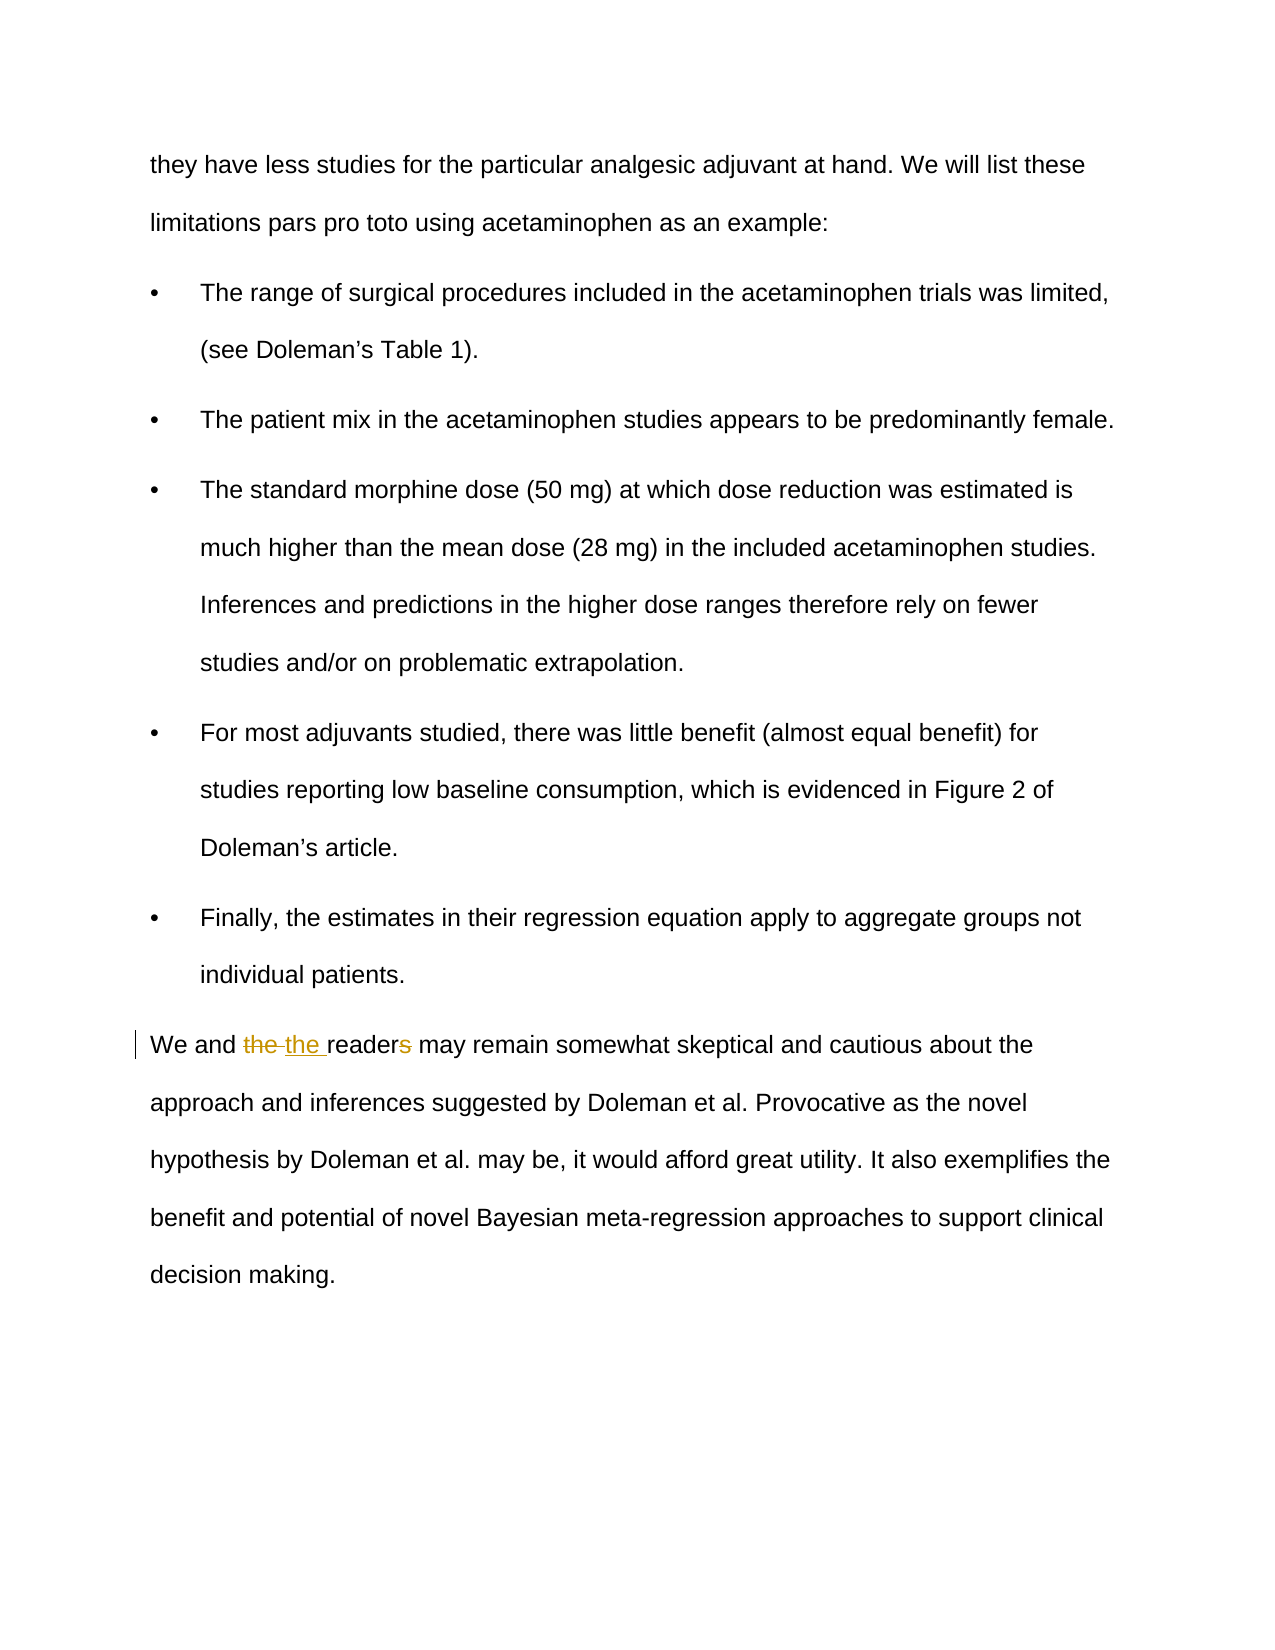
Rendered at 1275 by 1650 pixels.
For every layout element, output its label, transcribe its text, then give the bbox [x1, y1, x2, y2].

text We and reader may remain somewhat skeptical and cautious about the approach and inferences suggested by Doleman et al. Provocative as the novel hypothesis by Doleman et al. may be, it would afford great utility. It also exemplifies the benefit and potential of novel Bayesian meta-regression approaches to support clinical decision making. [150, 1030, 1125, 1289]
list The range of surgical procedures included in the acetaminophen trials was limited, (see Doleman’s Table 1). [150, 277, 1125, 364]
list Finally, the estimates in their regression equation apply to aggregate groups not individual patients. [150, 902, 1125, 989]
list For most adjuvants studied, there was little benefit (almost equal benefit) for studies reporting low baseline consumption, which is evidenced in Figure 2 of Doleman’s article. [150, 717, 1125, 861]
list The patient mix in the acetaminophen studies appears to be predominantly female. [150, 405, 1125, 434]
list The standard morphine dose (50 mg) at which dose reduction was estimated is much higher than the mean dose (28 mg) in the included acetaminophen studies. Inferences and predictions in the higher dose ranges therefore rely on fewer studies and/or on problematic extrapolation. [150, 475, 1125, 676]
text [150, 150, 1125, 236]
